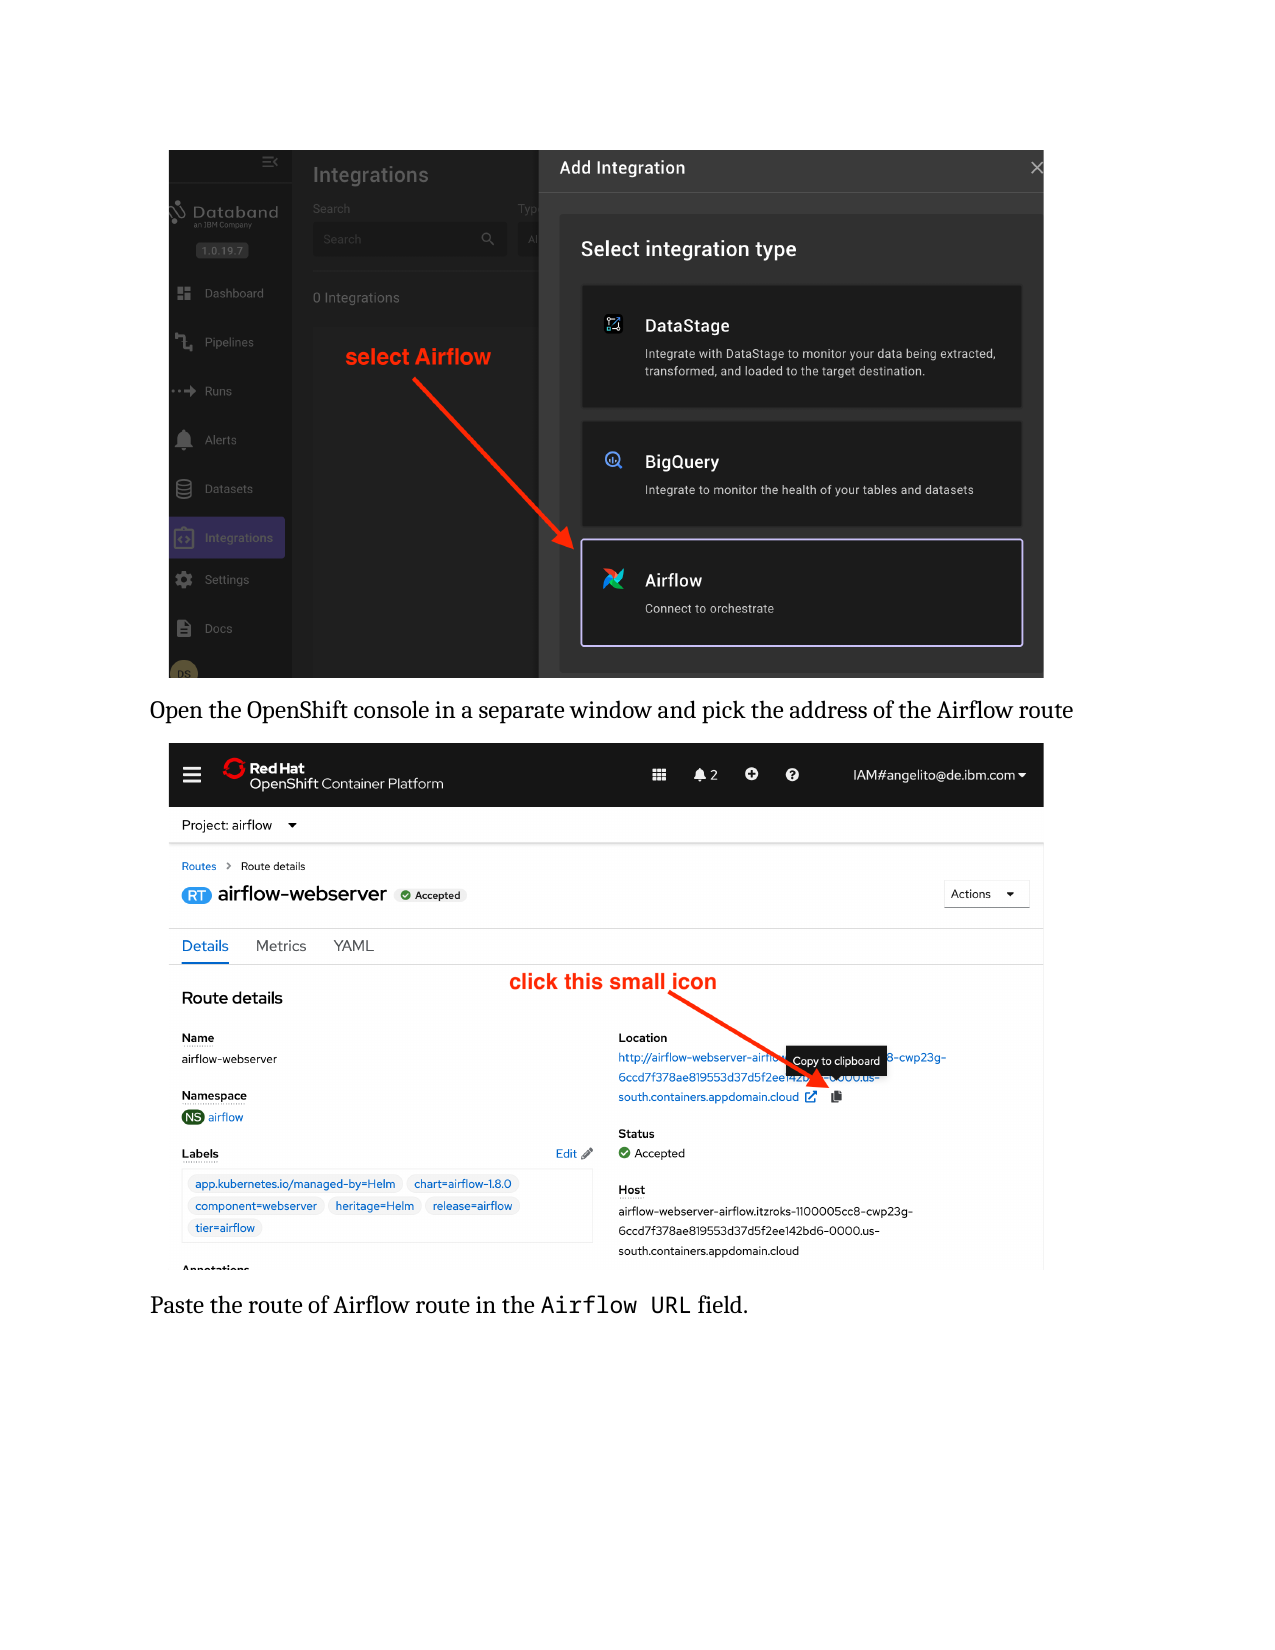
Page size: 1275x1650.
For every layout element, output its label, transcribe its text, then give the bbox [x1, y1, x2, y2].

picture [168, 743, 1044, 1270]
picture [168, 150, 1044, 678]
text Open the OpenShift console in a separate window and pick the address of the Airflow route [150, 696, 1125, 725]
text Paste the route of Airflow route in the Airflow URL field. [150, 1289, 1125, 1320]
